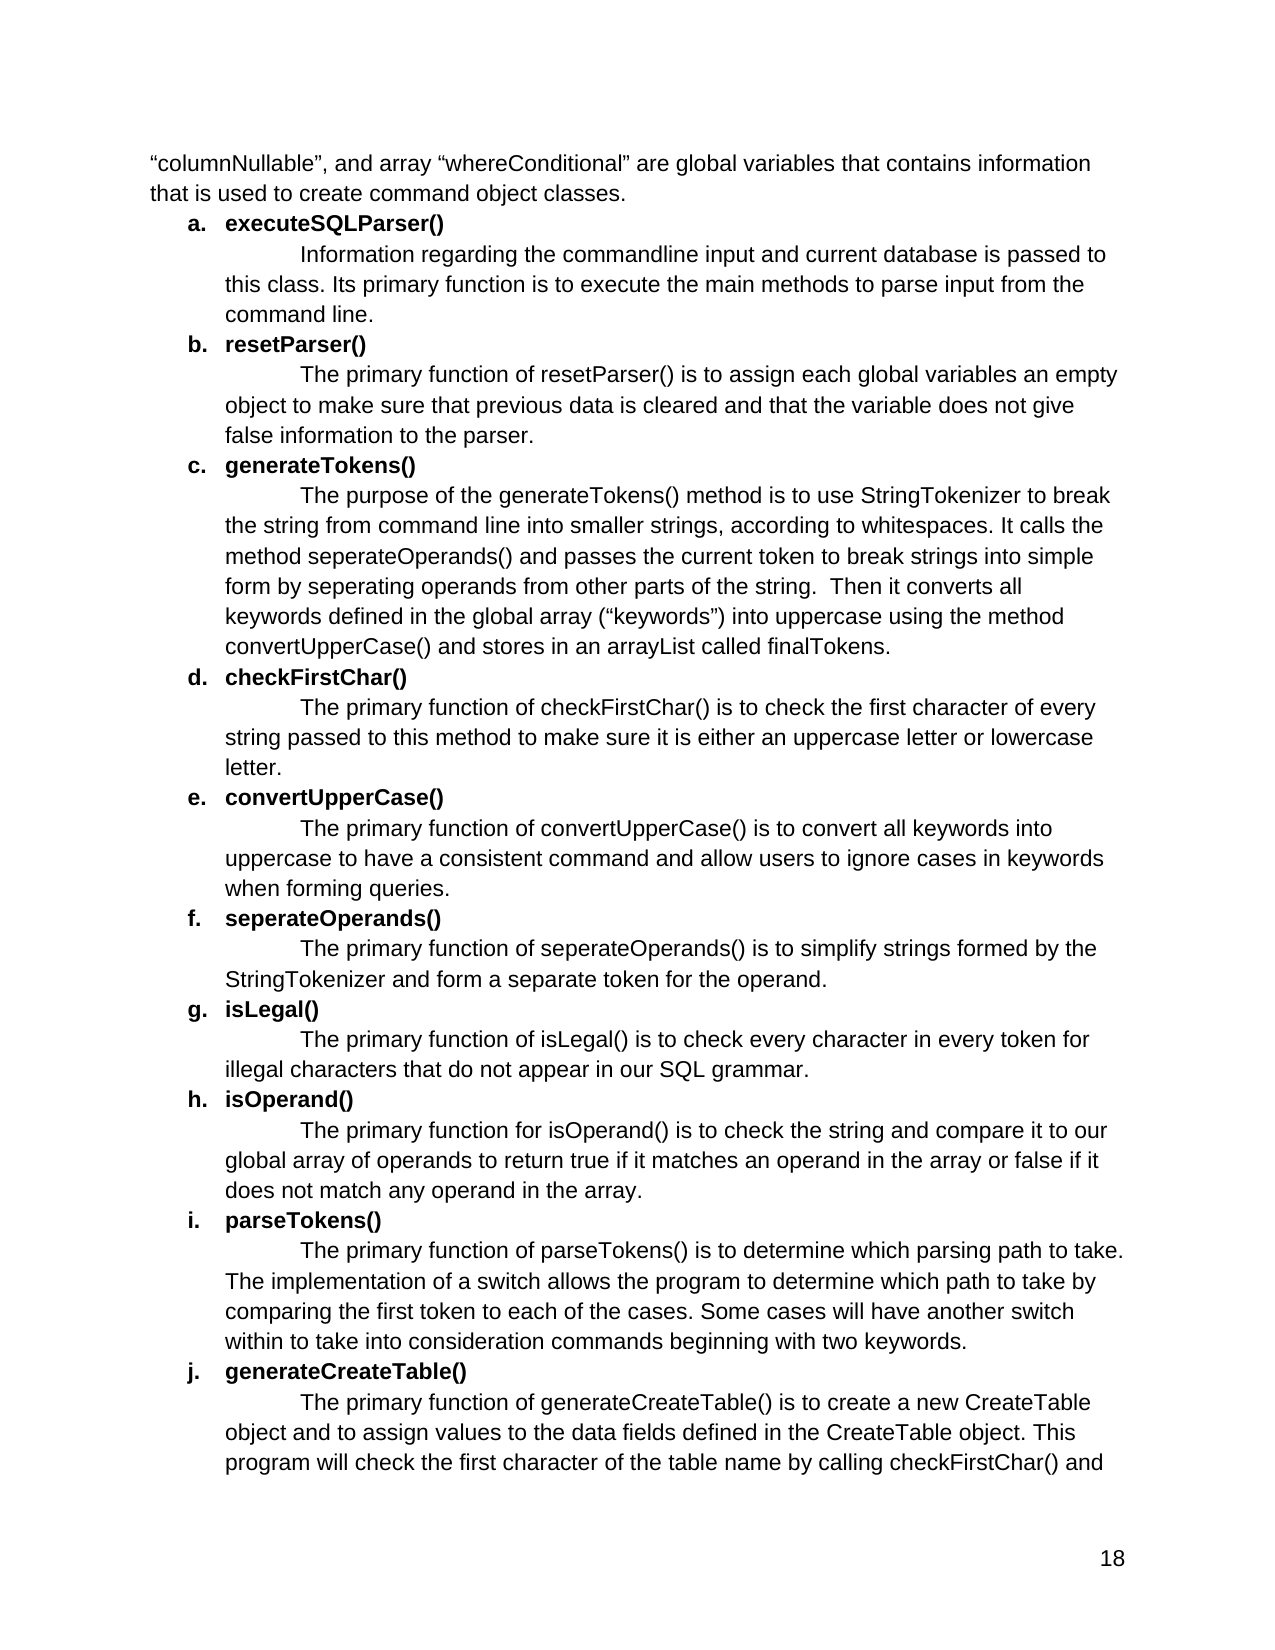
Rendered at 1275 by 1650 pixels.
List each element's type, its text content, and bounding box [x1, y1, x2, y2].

text The primary function of parseTokens() is to determine which parsing path to take. The implementation of a switch allows the program to determine which path to take by comparing the first token to each of the cases. Some cases will have another switch within to take into consideration commands beginning with two keywords. [225, 1237, 1125, 1354]
text The primary function for isOperand() is to check the string and compare it to our global array of operands to return true if it matches an operand in the array or false if it does not match any operand in the array. [225, 1117, 1125, 1203]
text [225, 1388, 1125, 1475]
list isOperand() [187, 1086, 1125, 1113]
list generateTokens() [187, 452, 1125, 478]
list resetParser() [187, 331, 1125, 358]
list generateCreateTable() [187, 1358, 1125, 1385]
text The primary function of checkFirstChar() is to check the first character of every string passed to this method to make sure it is either an uppercase letter or lowercase letter. [225, 694, 1125, 781]
text The primary function of resetParser() is to assign each global variables an empty object to make sure that previous data is cleared and that the variable does not give false information to the parser. [225, 361, 1125, 448]
list convertUpperCase() [187, 784, 1125, 811]
list seperateOperands() [187, 905, 1125, 932]
text The purpose of the generateTokens() method is to use StringTokenizer to break the string from command line into smaller strings, according to whitespaces. It calls the method seperateOperands() and passes the current token to break strings into simple form by seperating operands from other parts of the string. Then it converts all keywords defined in the global array (“keywords”) into uppercase using the method convertUpperCase() and stores in an arrayList called finalTokens. [225, 482, 1125, 660]
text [150, 150, 1125, 207]
text Information regarding the commandline input and current database is passed to this class. Its primary function is to execute the main methods to parse input from the command line. [225, 241, 1125, 327]
list parseTokens() [187, 1207, 1125, 1234]
list checkFirstChar() [187, 663, 1125, 690]
list executeSQLParser() [187, 210, 1125, 237]
text The primary function of convertUpperCase() is to convert all keywords into uppercase to have a consistent command and allow users to ignore cases in keywords when forming queries. [225, 814, 1125, 901]
text The primary function of seperateOperands() is to simplify strings formed by the StringTokenizer and form a separate token for the operand. [225, 935, 1125, 992]
text The primary function of isLegal() is to check every character in every token for illegal characters that do not appear in our SQL grammar. [225, 1026, 1125, 1083]
list isLegal() [187, 996, 1125, 1022]
